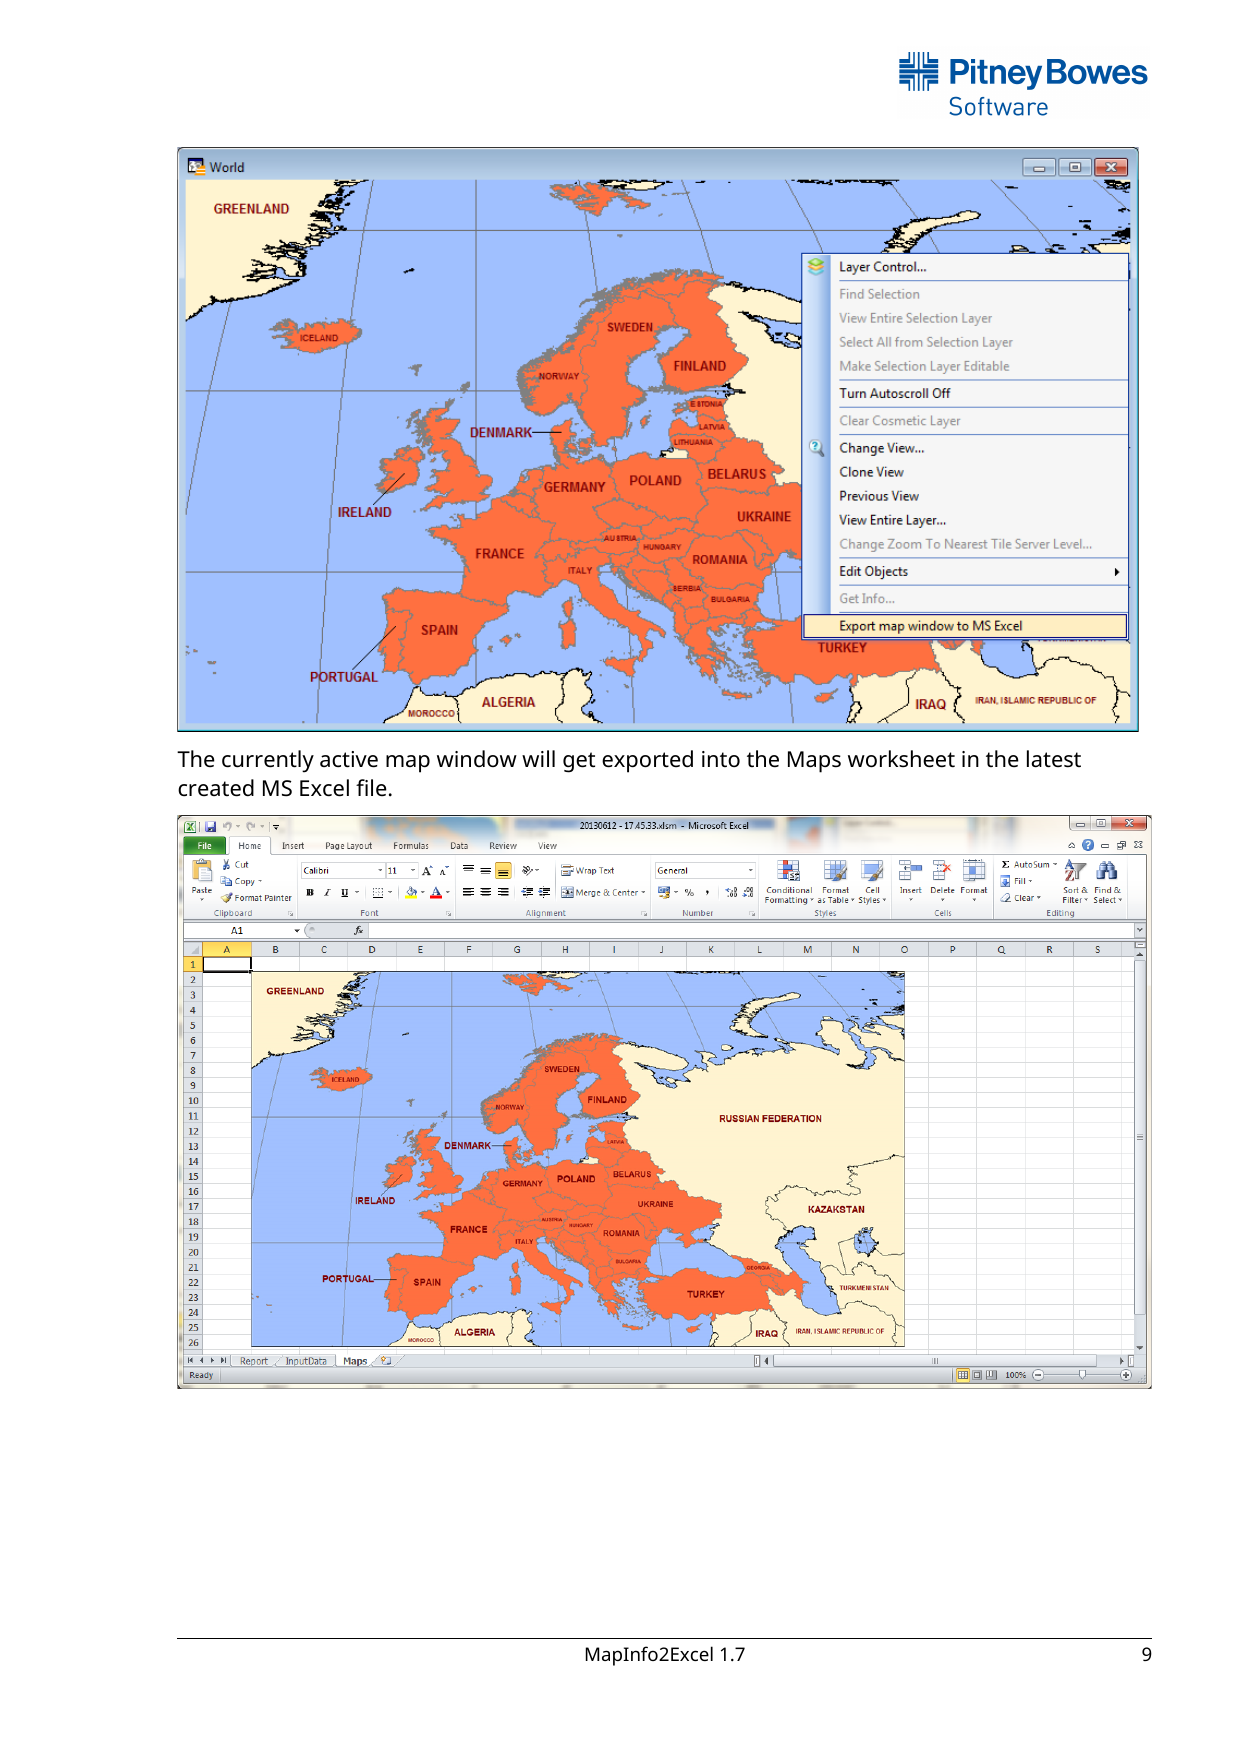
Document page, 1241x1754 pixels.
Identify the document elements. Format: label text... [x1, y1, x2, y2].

text The currently active map window will get exported into the Maps worksheet in the latest created MS Excel file. [177, 744, 1152, 803]
picture [177, 147, 1139, 732]
picture [177, 815, 1152, 1389]
picture [896, 46, 1150, 119]
